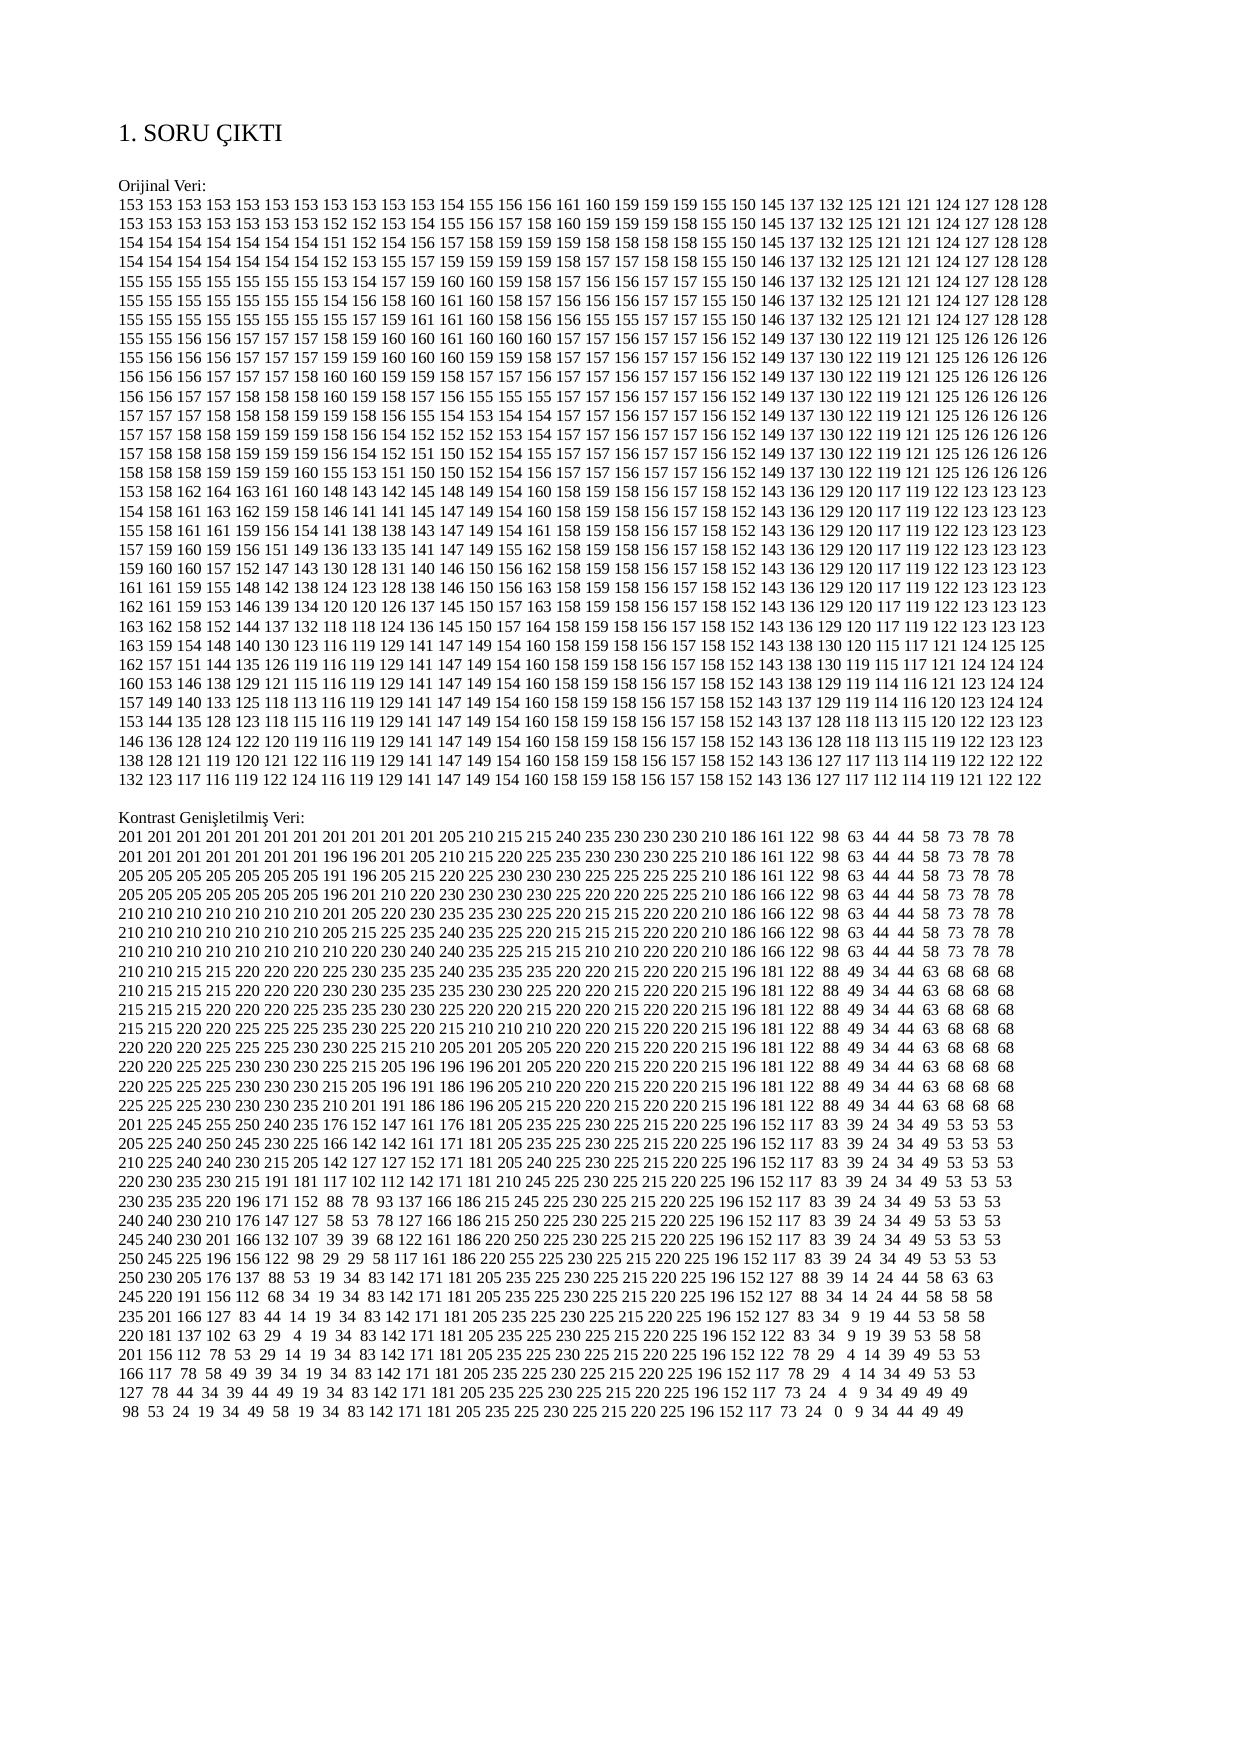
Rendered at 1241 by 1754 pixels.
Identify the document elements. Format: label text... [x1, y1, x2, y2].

text 240 240 230 210 176 147 127 58 53 78 127 166 186 215 250 225 230 225 215 220 225 196 152 117 83 39 24 34 49 53 53 53 [118, 1211, 1122, 1230]
text 250 245 225 196 156 122 98 29 29 58 117 161 186 220 255 225 230 225 215 220 225 196 152 117 83 39 24 34 49 53 53 53 [118, 1249, 1122, 1268]
text 153 153 153 153 153 153 153 153 153 153 153 154 155 156 156 161 160 159 159 159 155 150 145 137 132 125 121 121 124 127 128 128 [118, 195, 1122, 214]
text 205 205 205 205 205 205 205 196 201 210 220 230 230 230 230 225 220 220 225 225 210 186 166 122 98 63 44 44 58 73 78 78 [118, 885, 1122, 904]
text 98 53 24 19 34 49 58 19 34 83 142 171 181 205 235 225 230 225 215 220 225 196 152 117 73 24 0 9 34 44 49 49 [118, 1402, 1122, 1421]
text 210 210 210 210 210 210 210 201 205 220 230 235 235 230 225 220 215 215 220 220 210 186 166 122 98 63 44 44 58 73 78 78 [118, 904, 1122, 923]
text 162 161 159 153 146 139 134 120 120 126 137 145 150 157 163 158 159 158 156 157 158 152 143 136 129 120 117 119 122 123 123 123 [118, 597, 1122, 616]
text 157 149 140 133 125 118 113 116 119 129 141 147 149 154 160 158 159 158 156 157 158 152 143 137 129 119 114 116 120 123 124 124 [118, 693, 1122, 712]
text 153 158 162 164 163 161 160 148 143 142 145 148 149 154 160 158 159 158 156 157 158 152 143 136 129 120 117 119 122 123 123 123 [118, 482, 1122, 501]
text 215 215 220 220 225 225 225 235 230 225 220 215 210 210 210 220 220 215 220 220 215 196 181 122 88 49 34 44 63 68 68 68 [118, 1019, 1122, 1038]
text 155 155 155 155 155 155 155 153 154 157 159 160 160 159 158 157 156 156 157 157 155 150 146 137 132 125 121 121 124 127 128 128 [118, 271, 1122, 291]
text 154 154 154 154 154 154 154 151 152 154 156 157 158 159 159 159 158 158 158 158 155 150 145 137 132 125 121 121 124 127 128 128 [118, 233, 1122, 252]
text Kontrast Genişletilmiş Veri: [118, 808, 1122, 827]
text 155 155 155 155 155 155 155 154 156 158 160 161 160 158 157 156 156 156 157 157 155 150 146 137 132 125 121 121 124 127 128 128 [118, 291, 1122, 310]
text 155 156 156 156 157 157 157 159 159 160 160 160 159 159 158 157 157 156 157 157 156 152 149 137 130 122 119 121 125 126 126 126 [118, 348, 1122, 367]
text 156 156 156 157 157 157 158 160 160 159 159 158 157 157 156 157 157 156 157 157 156 152 149 137 130 122 119 121 125 126 126 126 [118, 367, 1122, 386]
text 158 158 158 159 159 159 160 155 153 151 150 150 152 154 156 157 157 156 157 157 156 152 149 137 130 122 119 121 125 126 126 126 [118, 463, 1122, 482]
text 155 155 156 156 157 157 157 158 159 160 160 161 160 160 160 157 157 156 157 157 156 152 149 137 130 122 119 121 125 126 126 126 [118, 329, 1122, 348]
text 235 201 166 127 83 44 14 19 34 83 142 171 181 205 235 225 230 225 215 220 225 196 152 127 83 34 9 19 44 53 58 58 [118, 1306, 1122, 1326]
text 154 154 154 154 154 154 154 152 153 155 157 159 159 159 159 158 157 157 158 158 155 150 146 137 132 125 121 121 124 127 128 128 [118, 252, 1122, 271]
text 146 136 128 124 122 120 119 116 119 129 141 147 149 154 160 158 159 158 156 157 158 152 143 136 128 118 113 115 119 122 123 123 [118, 731, 1122, 751]
text 155 155 155 155 155 155 155 155 157 159 161 161 160 158 156 156 155 155 157 157 155 150 146 137 132 125 121 121 124 127 128 128 [118, 310, 1122, 329]
text 157 159 160 159 156 151 149 136 133 135 141 147 149 155 162 158 159 158 156 157 158 152 143 136 129 120 117 119 122 123 123 123 [118, 540, 1122, 559]
text 132 123 117 116 119 122 124 116 119 129 141 147 149 154 160 158 159 158 156 157 158 152 143 136 127 117 112 114 119 121 122 122 [118, 770, 1122, 789]
text 127 78 44 34 39 44 49 19 34 83 142 171 181 205 235 225 230 225 215 220 225 196 152 117 73 24 4 9 34 49 49 49 [118, 1383, 1122, 1402]
text 201 225 245 255 250 240 235 176 152 147 161 176 181 205 235 225 230 225 215 220 225 196 152 117 83 39 24 34 49 53 53 53 [118, 1115, 1122, 1134]
text 166 117 78 58 49 39 34 19 34 83 142 171 181 205 235 225 230 225 215 220 225 196 152 117 78 29 4 14 34 49 53 53 [118, 1364, 1122, 1383]
text 162 157 151 144 135 126 119 116 119 129 141 147 149 154 160 158 159 158 156 157 158 152 143 138 130 119 115 117 121 124 124 124 [118, 655, 1122, 674]
text 220 220 220 225 225 225 230 230 225 215 210 205 201 205 205 220 220 215 220 220 215 196 181 122 88 49 34 44 63 68 68 68 [118, 1038, 1122, 1057]
text 1. SORU ÇIKTI [118, 118, 1122, 147]
text 245 220 191 156 112 68 34 19 34 83 142 171 181 205 235 225 230 225 215 220 225 196 152 127 88 34 14 24 44 58 58 58 [118, 1287, 1122, 1306]
text 210 210 210 210 210 210 210 210 220 230 240 240 235 225 215 215 210 210 220 220 210 186 166 122 98 63 44 44 58 73 78 78 [118, 942, 1122, 961]
text 153 144 135 128 123 118 115 116 119 129 141 147 149 154 160 158 159 158 156 157 158 152 143 137 128 118 113 115 120 122 123 123 [118, 712, 1122, 731]
text 160 153 146 138 129 121 115 116 119 129 141 147 149 154 160 158 159 158 156 157 158 152 143 138 129 119 114 116 121 123 124 124 [118, 674, 1122, 693]
text 220 230 235 230 215 191 181 117 102 112 142 171 181 210 245 225 230 225 215 220 225 196 152 117 83 39 24 34 49 53 53 53 [118, 1172, 1122, 1191]
text 210 210 215 215 220 220 220 225 230 235 235 240 235 235 235 220 220 215 220 220 215 196 181 122 88 49 34 44 63 68 68 68 [118, 961, 1122, 981]
text 220 220 225 225 230 230 230 225 215 205 196 196 196 201 205 220 220 215 220 220 215 196 181 122 88 49 34 44 63 68 68 68 [118, 1057, 1122, 1076]
text 201 201 201 201 201 201 201 201 201 201 201 205 210 215 215 240 235 230 230 230 210 186 161 122 98 63 44 44 58 73 78 78 [118, 827, 1122, 846]
text 225 225 225 230 230 230 235 210 201 191 186 186 196 205 215 220 220 215 220 220 215 196 181 122 88 49 34 44 63 68 68 68 [118, 1096, 1122, 1115]
text 250 230 205 176 137 88 53 19 34 83 142 171 181 205 235 225 230 225 215 220 225 196 152 127 88 39 14 24 44 58 63 63 [118, 1268, 1122, 1287]
text 163 162 158 152 144 137 132 118 118 124 136 145 150 157 164 158 159 158 156 157 158 152 143 136 129 120 117 119 122 123 123 123 [118, 616, 1122, 636]
text 220 181 137 102 63 29 4 19 34 83 142 171 181 205 235 225 230 225 215 220 225 196 152 122 83 34 9 19 39 53 58 58 [118, 1326, 1122, 1345]
text 163 159 154 148 140 130 123 116 119 129 141 147 149 154 160 158 159 158 156 157 158 152 143 138 130 120 115 117 121 124 125 125 [118, 636, 1122, 655]
text 205 225 240 250 245 230 225 166 142 142 161 171 181 205 235 225 230 225 215 220 225 196 152 117 83 39 24 34 49 53 53 53 [118, 1134, 1122, 1153]
text 205 205 205 205 205 205 205 191 196 205 215 220 225 230 230 230 225 225 225 225 210 186 161 122 98 63 44 44 58 73 78 78 [118, 866, 1122, 885]
text 157 158 158 158 159 159 159 156 154 152 151 150 152 154 155 157 157 156 157 157 156 152 149 137 130 122 119 121 125 126 126 126 [118, 444, 1122, 463]
text 161 161 159 155 148 142 138 124 123 128 138 146 150 156 163 158 159 158 156 157 158 152 143 136 129 120 117 119 122 123 123 123 [118, 578, 1122, 597]
text 157 157 157 158 158 158 159 159 158 156 155 154 153 154 154 157 157 156 157 157 156 152 149 137 130 122 119 121 125 126 126 126 [118, 406, 1122, 425]
text 210 215 215 215 220 220 220 230 230 235 235 235 230 230 225 220 220 215 220 220 215 196 181 122 88 49 34 44 63 68 68 68 [118, 981, 1122, 1000]
text 201 201 201 201 201 201 201 196 196 201 205 210 215 220 225 235 230 230 230 225 210 186 161 122 98 63 44 44 58 73 78 78 [118, 846, 1122, 866]
text 153 153 153 153 153 153 153 152 152 153 154 155 156 157 158 160 159 159 159 158 155 150 145 137 132 125 121 121 124 127 128 128 [118, 214, 1122, 233]
text 157 157 158 158 159 159 159 158 156 154 152 152 152 153 154 157 157 156 157 157 156 152 149 137 130 122 119 121 125 126 126 126 [118, 425, 1122, 444]
text Orijinal Veri: [118, 176, 1122, 195]
text 220 225 225 225 230 230 230 215 205 196 191 186 196 205 210 220 220 215 220 220 215 196 181 122 88 49 34 44 63 68 68 68 [118, 1076, 1122, 1096]
text 245 240 230 201 166 132 107 39 39 68 122 161 186 220 250 225 230 225 215 220 225 196 152 117 83 39 24 34 49 53 53 53 [118, 1230, 1122, 1249]
text 155 158 161 161 159 156 154 141 138 138 143 147 149 154 161 158 159 158 156 157 158 152 143 136 129 120 117 119 122 123 123 123 [118, 521, 1122, 540]
text 138 128 121 119 120 121 122 116 119 129 141 147 149 154 160 158 159 158 156 157 158 152 143 136 127 117 113 114 119 122 122 122 [118, 751, 1122, 770]
text 156 156 157 157 158 158 158 160 159 158 157 156 155 155 155 157 157 156 157 157 156 152 149 137 130 122 119 121 125 126 126 126 [118, 386, 1122, 406]
text 215 215 215 220 220 220 225 235 235 230 230 225 220 220 215 220 220 215 220 220 215 196 181 122 88 49 34 44 63 68 68 68 [118, 1000, 1122, 1019]
text 210 225 240 240 230 215 205 142 127 127 152 171 181 205 240 225 230 225 215 220 225 196 152 117 83 39 24 34 49 53 53 53 [118, 1153, 1122, 1172]
text 159 160 160 157 152 147 143 130 128 131 140 146 150 156 162 158 159 158 156 157 158 152 143 136 129 120 117 119 122 123 123 123 [118, 559, 1122, 578]
text 210 210 210 210 210 210 210 205 215 225 235 240 235 225 220 215 215 215 220 220 210 186 166 122 98 63 44 44 58 73 78 78 [118, 923, 1122, 942]
text 154 158 161 163 162 159 158 146 141 141 145 147 149 154 160 158 159 158 156 157 158 152 143 136 129 120 117 119 122 123 123 123 [118, 501, 1122, 521]
text 201 156 112 78 53 29 14 19 34 83 142 171 181 205 235 225 230 225 215 220 225 196 152 122 78 29 4 14 39 49 53 53 [118, 1345, 1122, 1364]
text 230 235 235 220 196 171 152 88 78 93 137 166 186 215 245 225 230 225 215 220 225 196 152 117 83 39 24 34 49 53 53 53 [118, 1191, 1122, 1211]
